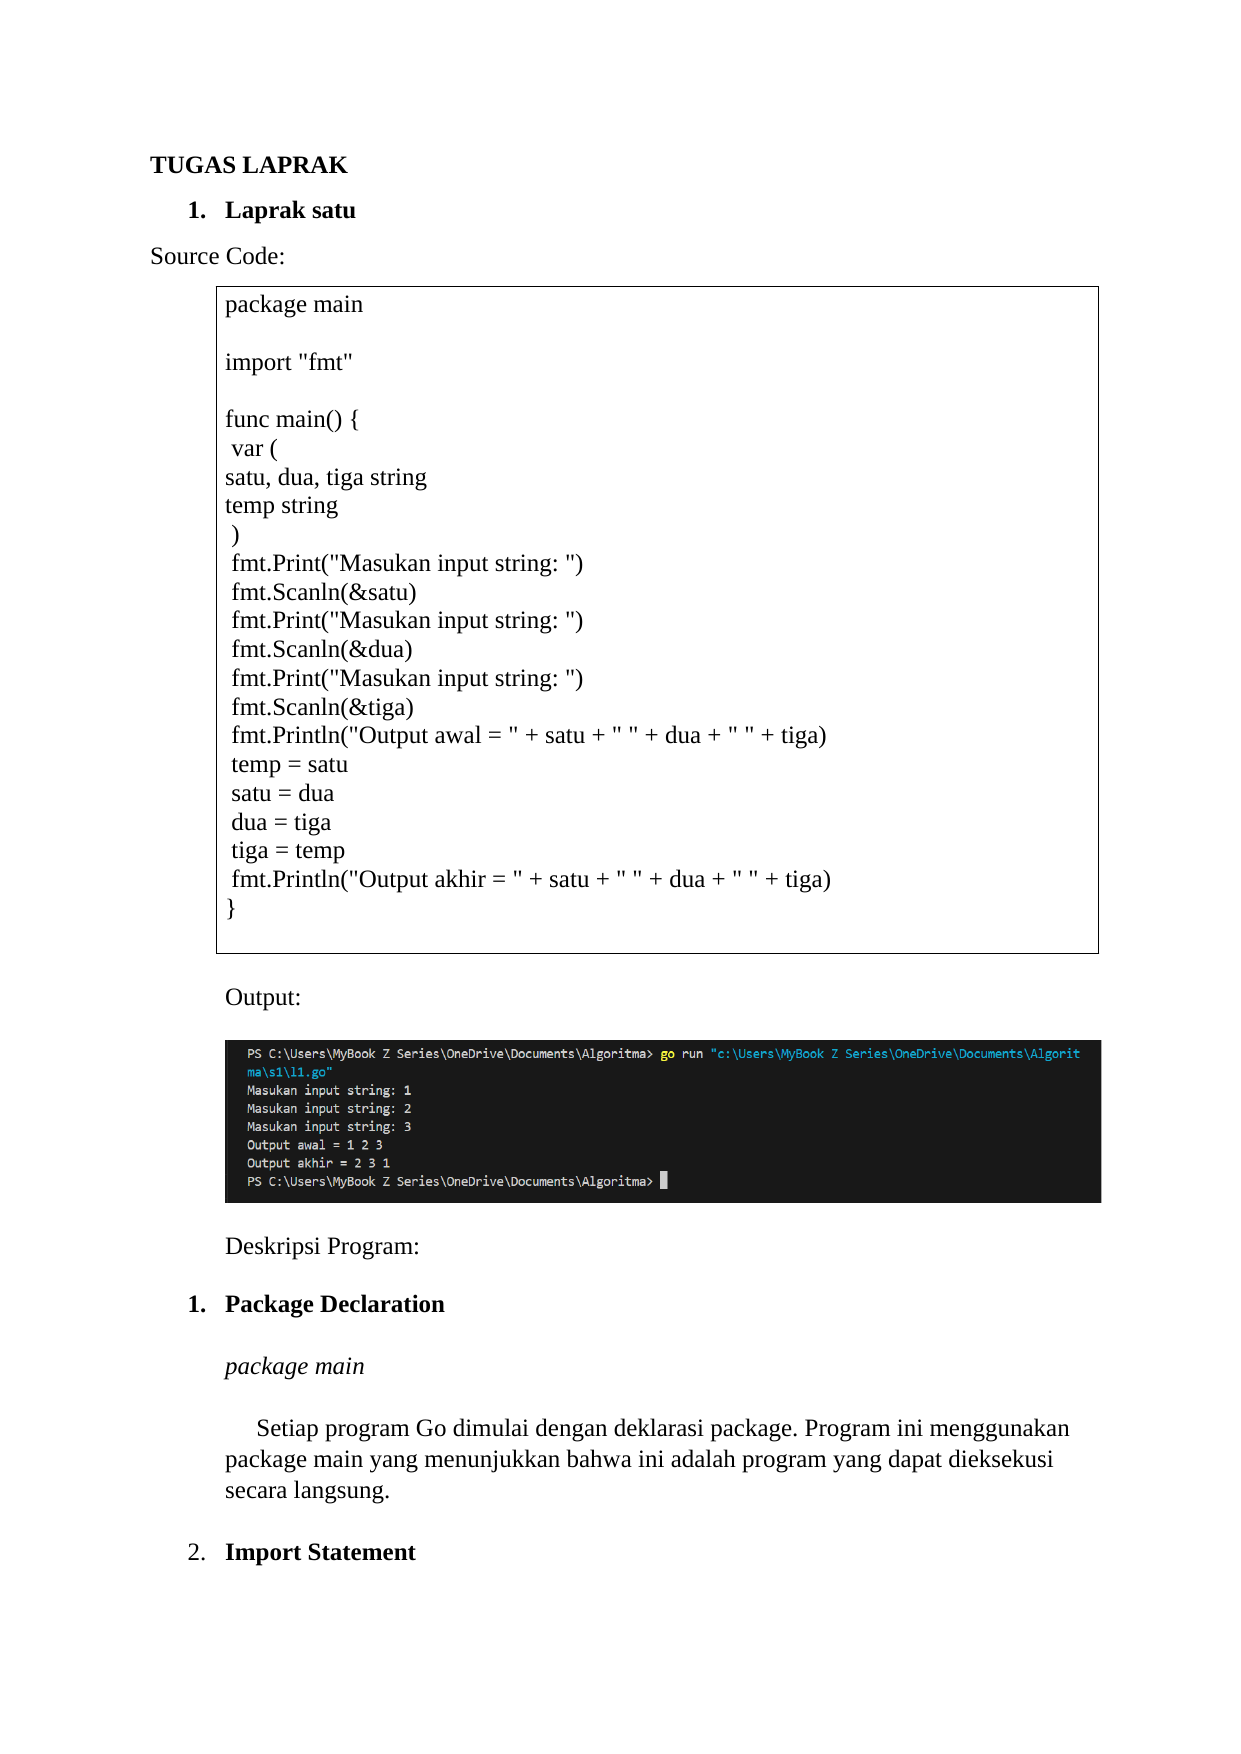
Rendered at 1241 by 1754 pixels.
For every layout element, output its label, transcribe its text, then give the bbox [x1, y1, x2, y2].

list } [217, 890, 1098, 922]
list Laprak satu [187, 195, 1090, 224]
list package main [217, 287, 1098, 318]
list satu = dua [217, 775, 1098, 804]
list Output: [225, 982, 1090, 1011]
list fmt.Println("Output awal = " + satu + " " + dua + " " + tiga) [217, 717, 1098, 746]
picture [225, 1040, 1102, 1203]
list tiga = temp [217, 832, 1098, 861]
list ) [217, 516, 1098, 545]
list func main() { [217, 401, 1098, 430]
list Deskripsi Program: [225, 1231, 1090, 1260]
list temp string [217, 487, 1098, 516]
list fmt.Print("Masukan input string: ") [217, 545, 1098, 574]
list fmt.Scanln(&tiga) [217, 689, 1098, 717]
list var ( [217, 430, 1098, 459]
list fmt.Scanln(&satu) [217, 574, 1098, 602]
list import "fmt" [217, 344, 1098, 376]
list temp = satu [217, 746, 1098, 775]
list fmt.Print("Masukan input string: ") [217, 660, 1098, 689]
list Setiap program Go dimulai dengan deklarasi package. Program ini menggunakan package main yang menunjukkan bahwa ini adalah program yang dapat dieksekusi secara langsung. [225, 1413, 1090, 1504]
list fmt.Scanln(&dua) [217, 631, 1098, 660]
list satu, dua, tiga string [217, 459, 1098, 487]
text TUGAS LAPRAK [150, 150, 1090, 179]
text Source Code: [150, 241, 1090, 269]
list dua = tiga [217, 804, 1098, 832]
list fmt.Print("Masukan input string: ") [217, 602, 1098, 631]
list Package Declaration [187, 1289, 1090, 1317]
list Import Statement [187, 1537, 1090, 1566]
list fmt.Println("Output akhir = " + satu + " " + dua + " " + tiga) [217, 861, 1098, 890]
list package main [225, 1351, 1090, 1379]
